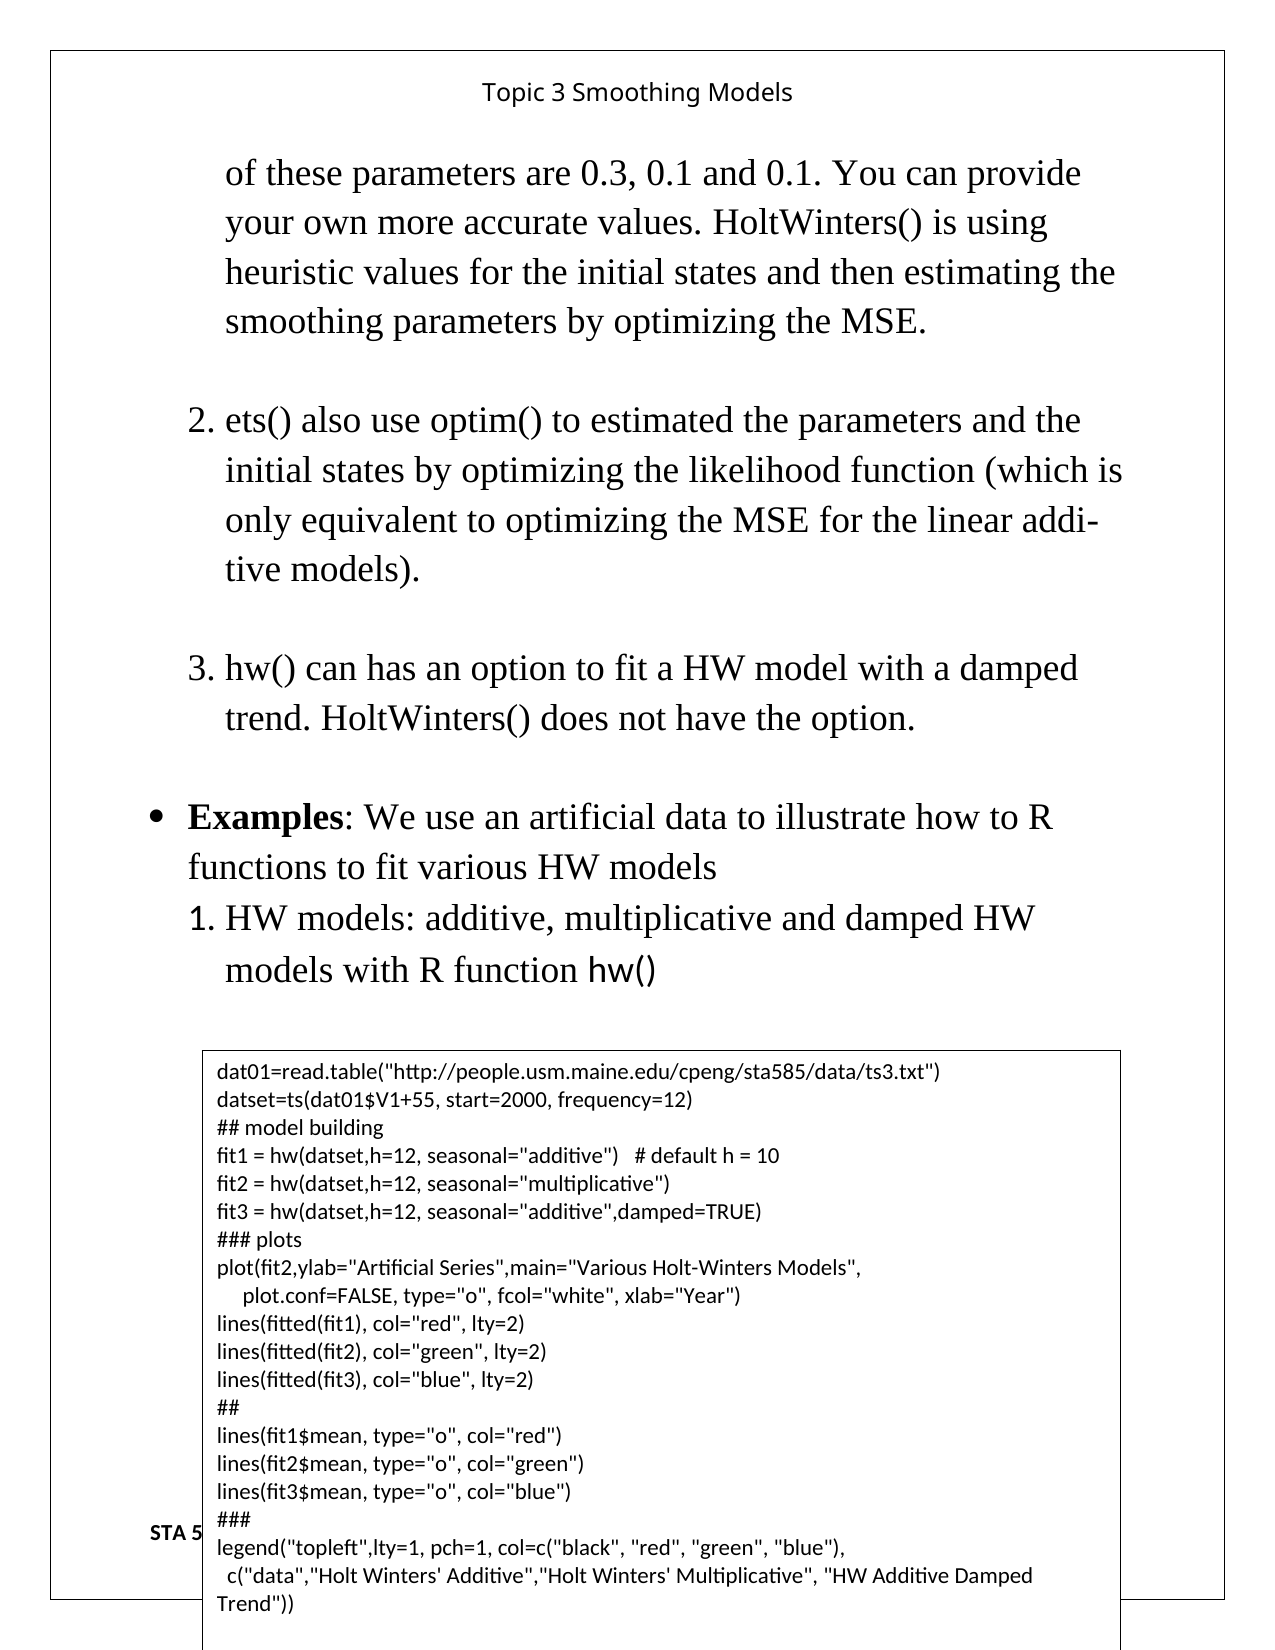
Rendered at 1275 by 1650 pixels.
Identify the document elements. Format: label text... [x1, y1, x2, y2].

list ets() also use optim() to estimated the parameters and the initial states by optimizing the likelihood function (which is only equivalent to optimizing the MSE for the linear additive models). [187, 398, 1125, 590]
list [187, 150, 1125, 342]
list hw() can has an option to fit a HW model with a damped trend. HoltWinters() does not have the option. [187, 646, 1125, 738]
list Examples: We use an artificial data to illustrate how to R functions to fit various HW models [150, 794, 1125, 887]
list HW models: additive, multiplicative and damped HW models with R function hw() [187, 894, 1125, 992]
